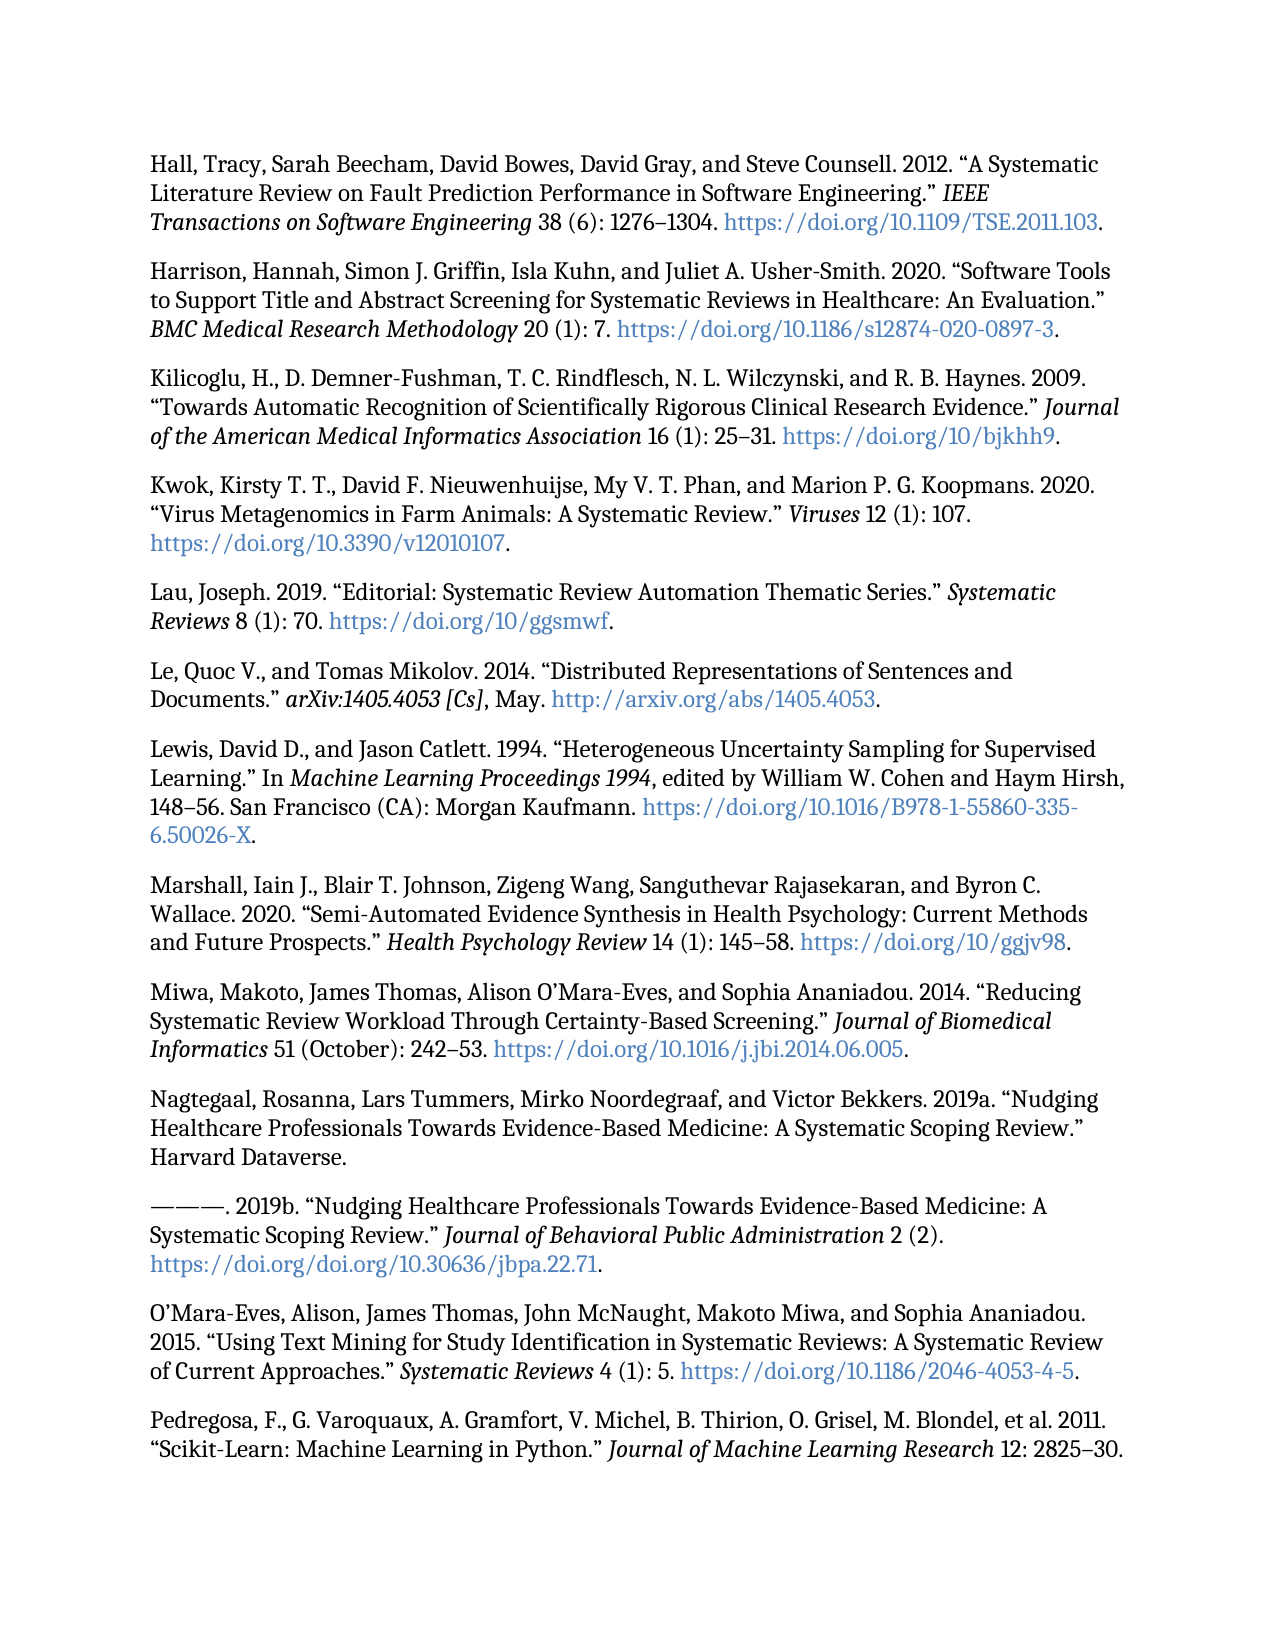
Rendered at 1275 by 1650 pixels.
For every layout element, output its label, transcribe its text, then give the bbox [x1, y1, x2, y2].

text Pedregosa, F., G. Varoquaux, A. Gramfort, V. Michel, B. Thirion, O. Grisel, M. Blondel, et al. 2011. “Scikit-Learn: Machine Learning in Python.” Journal of Machine Learning Research 12: 2825–30. [150, 1406, 1125, 1464]
text Nagtegaal, Rosanna, Lars Tummers, Mirko Noordegraaf, and Victor Bekkers. 2019a. “Nudging Healthcare Professionals Towards Evidence-Based Medicine: A Systematic Scoping Review.” Harvard Dataverse. [150, 1085, 1125, 1171]
text Le, Quoc V., and Tomas Mikolov. 2014. “Distributed Representations of Sentences and Documents.” arXiv:1405.4053 [Cs], May. http://arxiv.org/abs/1405.4053. [150, 657, 1125, 714]
text Kilicoglu, H., D. Demner-Fushman, T. C. Rindflesch, N. L. Wilczynski, and R. B. Haynes. 2009. “Towards Automatic Recognition of Scientifically Rigorous Clinical Research Evidence.” Journal of the American Medical Informatics Association 16 (1): 25–31. https://doi.org/10/bjkhh9. [150, 364, 1125, 450]
text Hall, Tracy, Sarah Beecham, David Bowes, David Gray, and Steve Counsell. 2012. “A Systematic Literature Review on Fault Prediction Performance in Software Engineering.” IEEE Transactions on Software Engineering 38 (6): 1276–1304. https://doi.org/10.1109/TSE.2011.103. [150, 150, 1125, 236]
text ———. 2019b. “Nudging Healthcare Professionals Towards Evidence-Based Medicine: A Systematic Scoping Review.” Journal of Behavioral Public Administration 2 (2). https://doi.org/doi.org/10.30636/jbpa.22.71. [150, 1192, 1125, 1278]
text Harrison, Hannah, Simon J. Griffin, Isla Kuhn, and Juliet A. Usher-Smith. 2020. “Software Tools to Support Title and Abstract Screening for Systematic Reviews in Healthcare: An Evaluation.” BMC Medical Research Methodology 20 (1): 7. https://doi.org/10.1186/s12874-020-0897-3. [150, 257, 1125, 343]
text Miwa, Makoto, James Thomas, Alison O’Mara-Eves, and Sophia Ananiadou. 2014. “Reducing Systematic Review Workload Through Certainty-Based Screening.” Journal of Biomedical Informatics 51 (October): 242–53. https://doi.org/10.1016/j.jbi.2014.06.005. [150, 978, 1125, 1064]
text Lewis, David D., and Jason Catlett. 1994. “Heterogeneous Uncertainty Sampling for Supervised Learning.” In Machine Learning Proceedings 1994, edited by William W. Cohen and Haym Hirsh, 148–56. San Francisco (CA): Morgan Kaufmann. https://doi.org/10.1016/B978-1-55860-335-6.50026-X. [150, 735, 1125, 850]
text O’Mara-Eves, Alison, James Thomas, John McNaught, Makoto Miwa, and Sophia Ananiadou. 2015. “Using Text Mining for Study Identification in Systematic Reviews: A Systematic Review of Current Approaches.” Systematic Reviews 4 (1): 5. https://doi.org/10.1186/2046-4053-4-5. [150, 1299, 1125, 1385]
text Kwok, Kirsty T. T., David F. Nieuwenhuijse, My V. T. Phan, and Marion P. G. Koopmans. 2020. “Virus Metagenomics in Farm Animals: A Systematic Review.” Viruses 12 (1): 107. https://doi.org/10.3390/v12010107. [150, 471, 1125, 557]
text Lau, Joseph. 2019. “Editorial: Systematic Review Automation Thematic Series.” Systematic Reviews 8 (1): 70. https://doi.org/10/ggsmwf. [150, 578, 1125, 636]
text Marshall, Iain J., Blair T. Johnson, Zigeng Wang, Sanguthevar Rajasekaran, and Byron C. Wallace. 2020. “Semi-Automated Evidence Synthesis in Health Psychology: Current Methods and Future Prospects.” Health Psychology Review 14 (1): 145–58. https://doi.org/10/ggjv98. [150, 871, 1125, 957]
